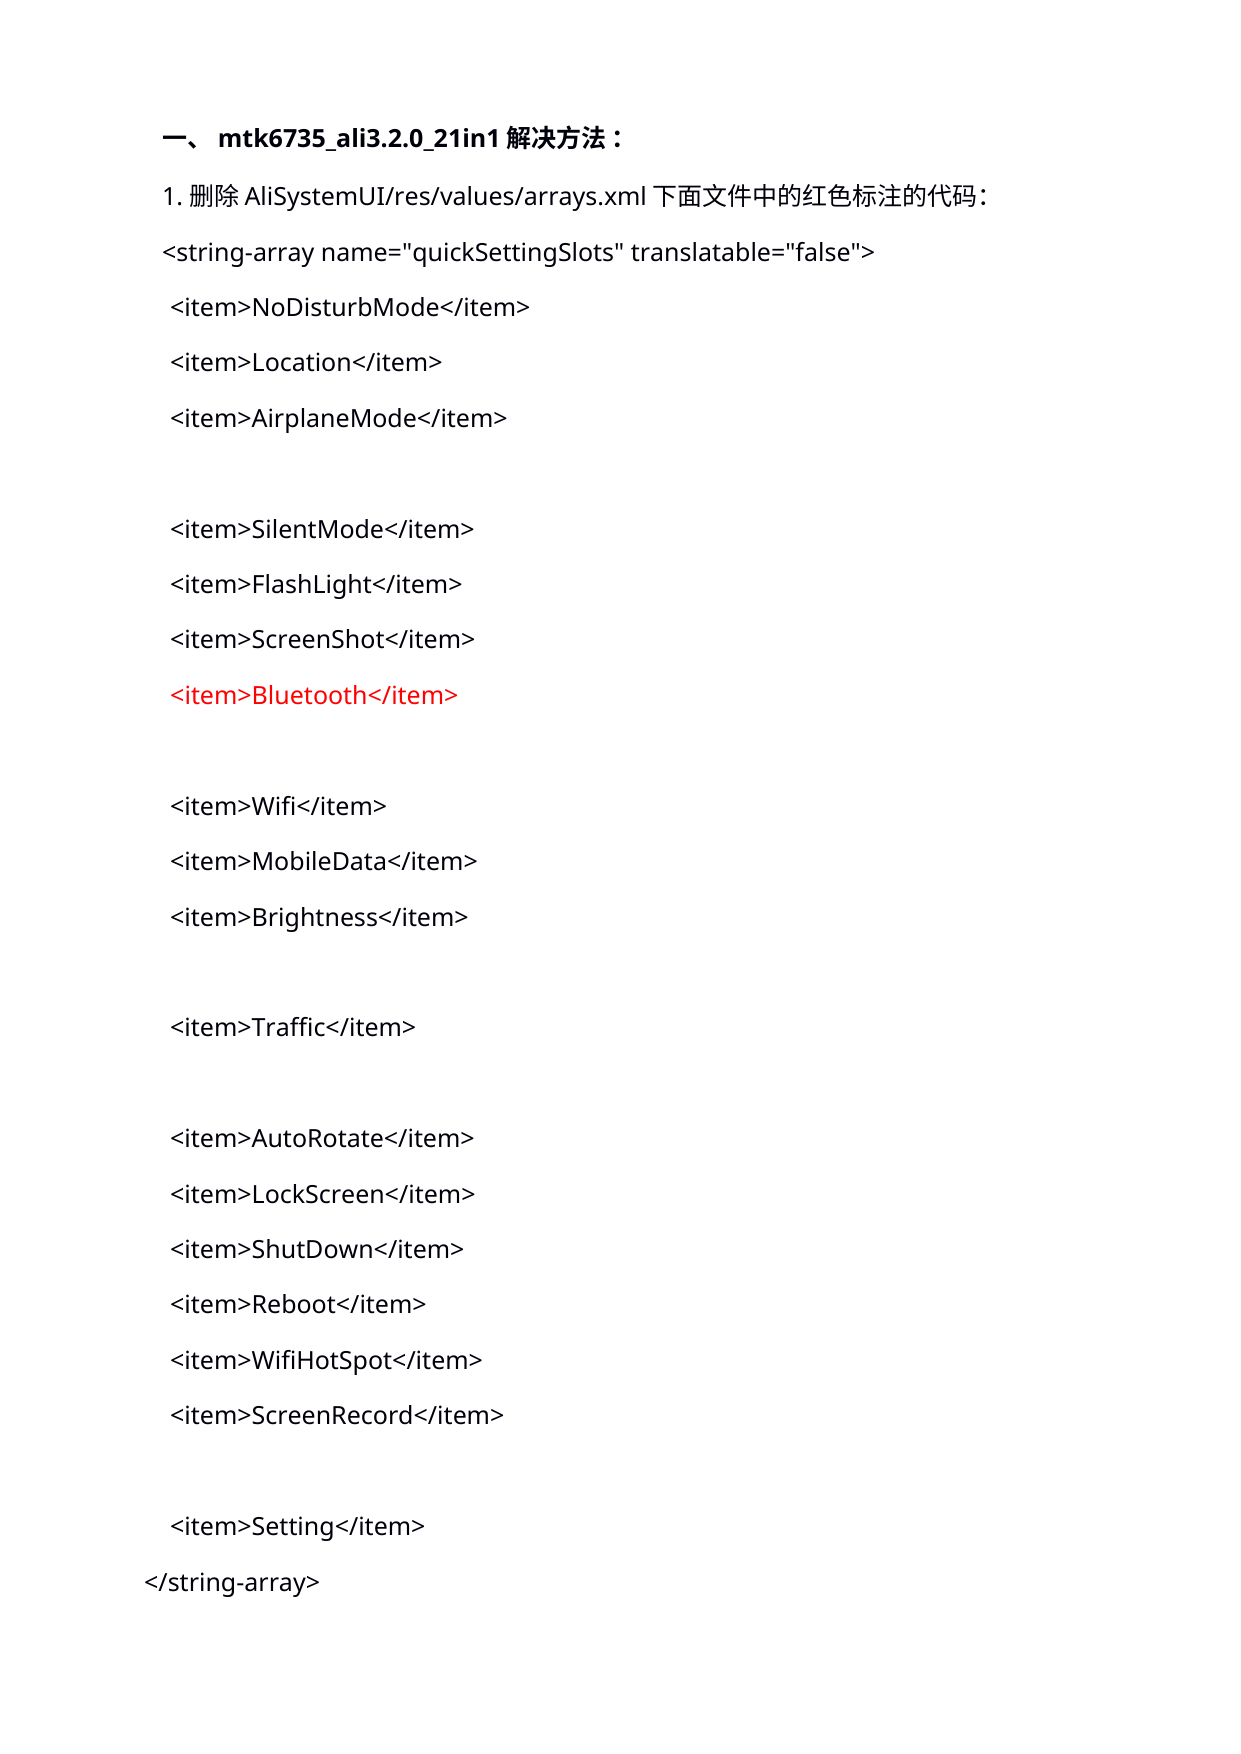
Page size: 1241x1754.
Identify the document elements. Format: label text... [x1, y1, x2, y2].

text <item>NoDisturbMode</item> [118, 289, 1122, 324]
text <item>SilentMode</item> [118, 511, 1122, 545]
text <item>MobileData</item> [118, 844, 1122, 878]
text <item>FlashLight</item> [118, 567, 1122, 601]
text <item>WifiHotSpot</item> [118, 1342, 1122, 1377]
text 1. 删除AliSystemUI/res/values/arrays.xml下面文件中的红色标注的代码： [118, 176, 1122, 212]
text <item>Location</item> [118, 345, 1122, 379]
text </string-array> [118, 1564, 1122, 1598]
text <item>AirplaneMode</item> [118, 400, 1122, 434]
text <item>Traffic</item> [118, 1010, 1122, 1044]
text <item>Bluetooth</item> [118, 677, 1122, 712]
text <item>Wifi</item> [118, 788, 1122, 822]
text 一、 mtk6735_ali3.2.0_21in1解决方法 ： [118, 118, 1122, 154]
text <item>Setting</item> [118, 1509, 1122, 1543]
text <item>Reboot</item> [118, 1287, 1122, 1321]
text <item>LockScreen</item> [118, 1176, 1122, 1210]
text <string-array name="quickSettingSlots" translatable="false"> [118, 234, 1122, 268]
text <item>ScreenRecord</item> [118, 1398, 1122, 1432]
text <item>ScreenShot</item> [118, 622, 1122, 656]
text <item>AutoRotate</item> [118, 1121, 1122, 1155]
text <item>Brightness</item> [118, 899, 1122, 933]
text <item>ShutDown</item> [118, 1232, 1122, 1266]
